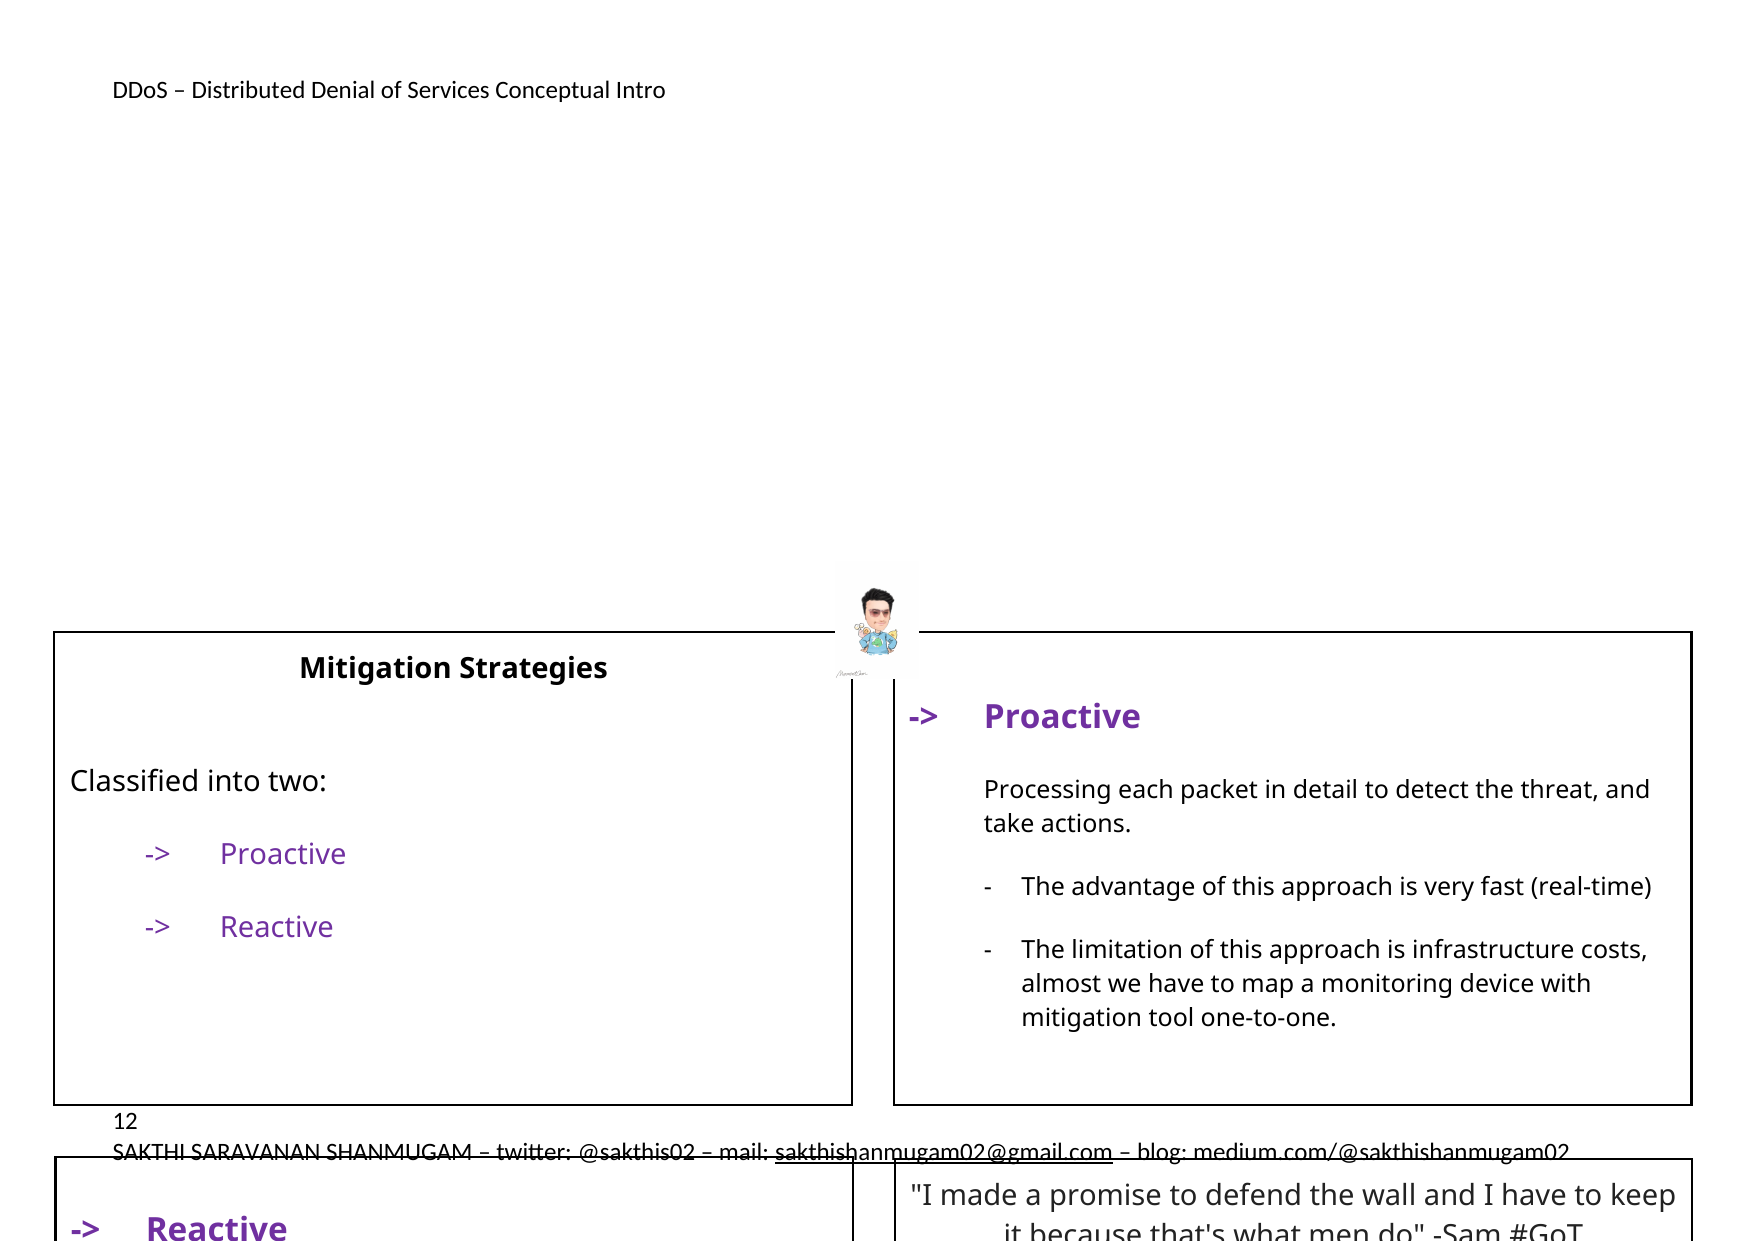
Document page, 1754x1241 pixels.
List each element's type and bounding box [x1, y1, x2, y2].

picture [835, 561, 919, 679]
